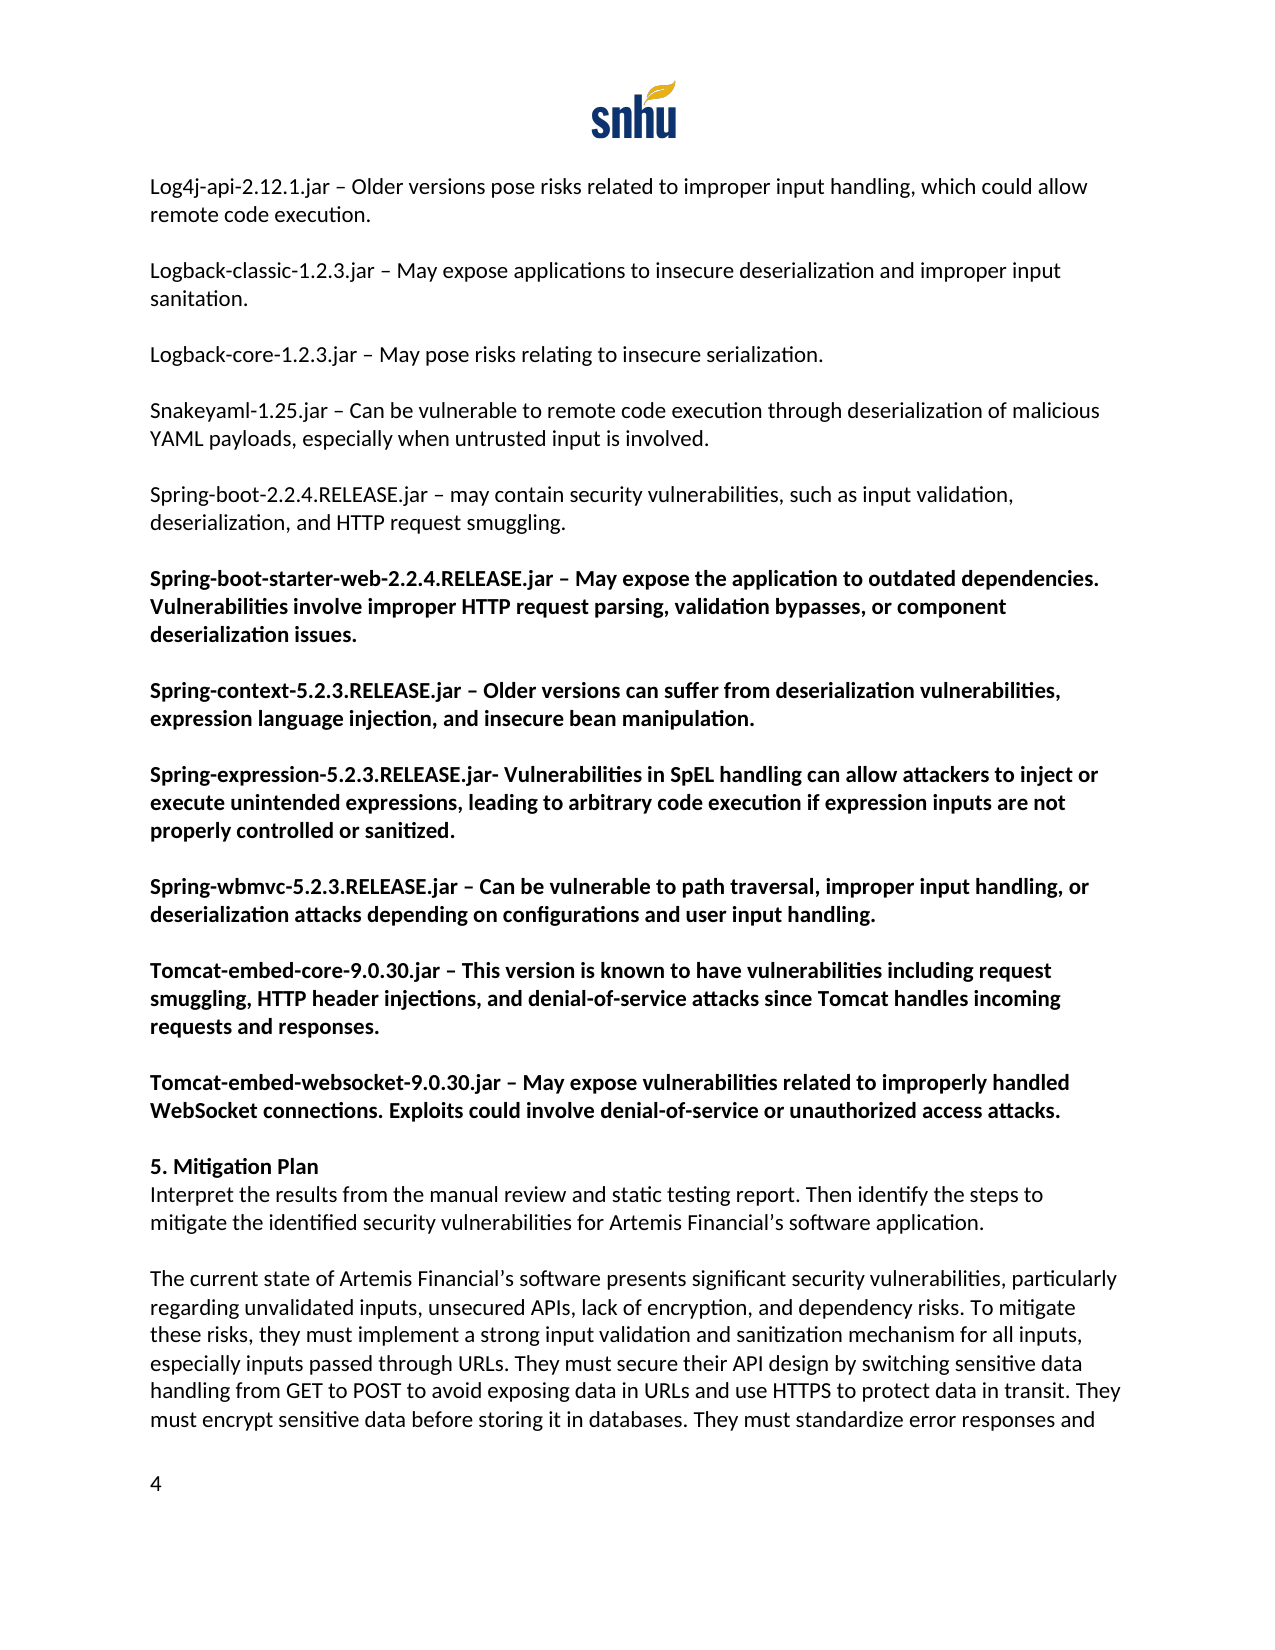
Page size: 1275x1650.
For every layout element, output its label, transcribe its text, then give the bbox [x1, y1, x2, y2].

text Logback-core-1.2.3.jar – May pose risks relating to insecure serialization. [150, 340, 1125, 368]
text Log4j-api-2.12.1.jar – Older versions pose risks related to improper input handling, which could allow remote code execution. [150, 172, 1125, 228]
text Spring-boot-starter-web-2.2.4.RELEASE.jar – May expose the application to outdated dependencies. Vulnerabilities involve improper HTTP request parsing, validation bypasses, or component deserialization issues. [150, 564, 1125, 648]
text Spring-wbmvc-5.2.3.RELEASE.jar – Can be vulnerable to path traversal, improper input handling, or deserialization attacks depending on configurations and user input handling. [150, 872, 1125, 928]
text Tomcat-embed-core-9.0.30.jar – This version is known to have vulnerabilities including request smuggling, HTTP header injections, and denial-of-service attacks since Tomcat handles incoming requests and responses. [150, 956, 1125, 1040]
text Interpret the results from the manual review and static testing report. Then identify the steps to mitigate the identified security vulnerabilities for Artemis Financial’s software application. [150, 1181, 1125, 1237]
picture [572, 75, 703, 147]
text Logback-classic-1.2.3.jar – May expose applications to insecure deserialization and improper input sanitation. [150, 256, 1125, 312]
text Spring-context-5.2.3.RELEASE.jar – Older versions can suffer from deserialization vulnerabilities, expression language injection, and insecure bean manipulation. [150, 676, 1125, 732]
text 5. Mitigation Plan [150, 1152, 1125, 1181]
text Tomcat-embed-websocket-9.0.30.jar – May expose vulnerabilities related to improperly handled WebSocket connections. Exploits could involve denial-of-service or unauthorized access attacks. [150, 1068, 1125, 1124]
text Spring-boot-2.2.4.RELEASE.jar – may contain security vulnerabilities, such as input validation, deserialization, and HTTP request smuggling. [150, 480, 1125, 536]
text Snakeyaml-1.25.jar – Can be vulnerable to remote code execution through deserialization of malicious YAML payloads, especially when untrusted input is involved. [150, 396, 1125, 452]
text Spring-expression-5.2.3.RELEASE.jar- Vulnerabilities in SpEL handling can allow attackers to inject or execute unintended expressions, leading to arbitrary code execution if expression inputs are not properly controlled or sanitized. [150, 760, 1125, 844]
